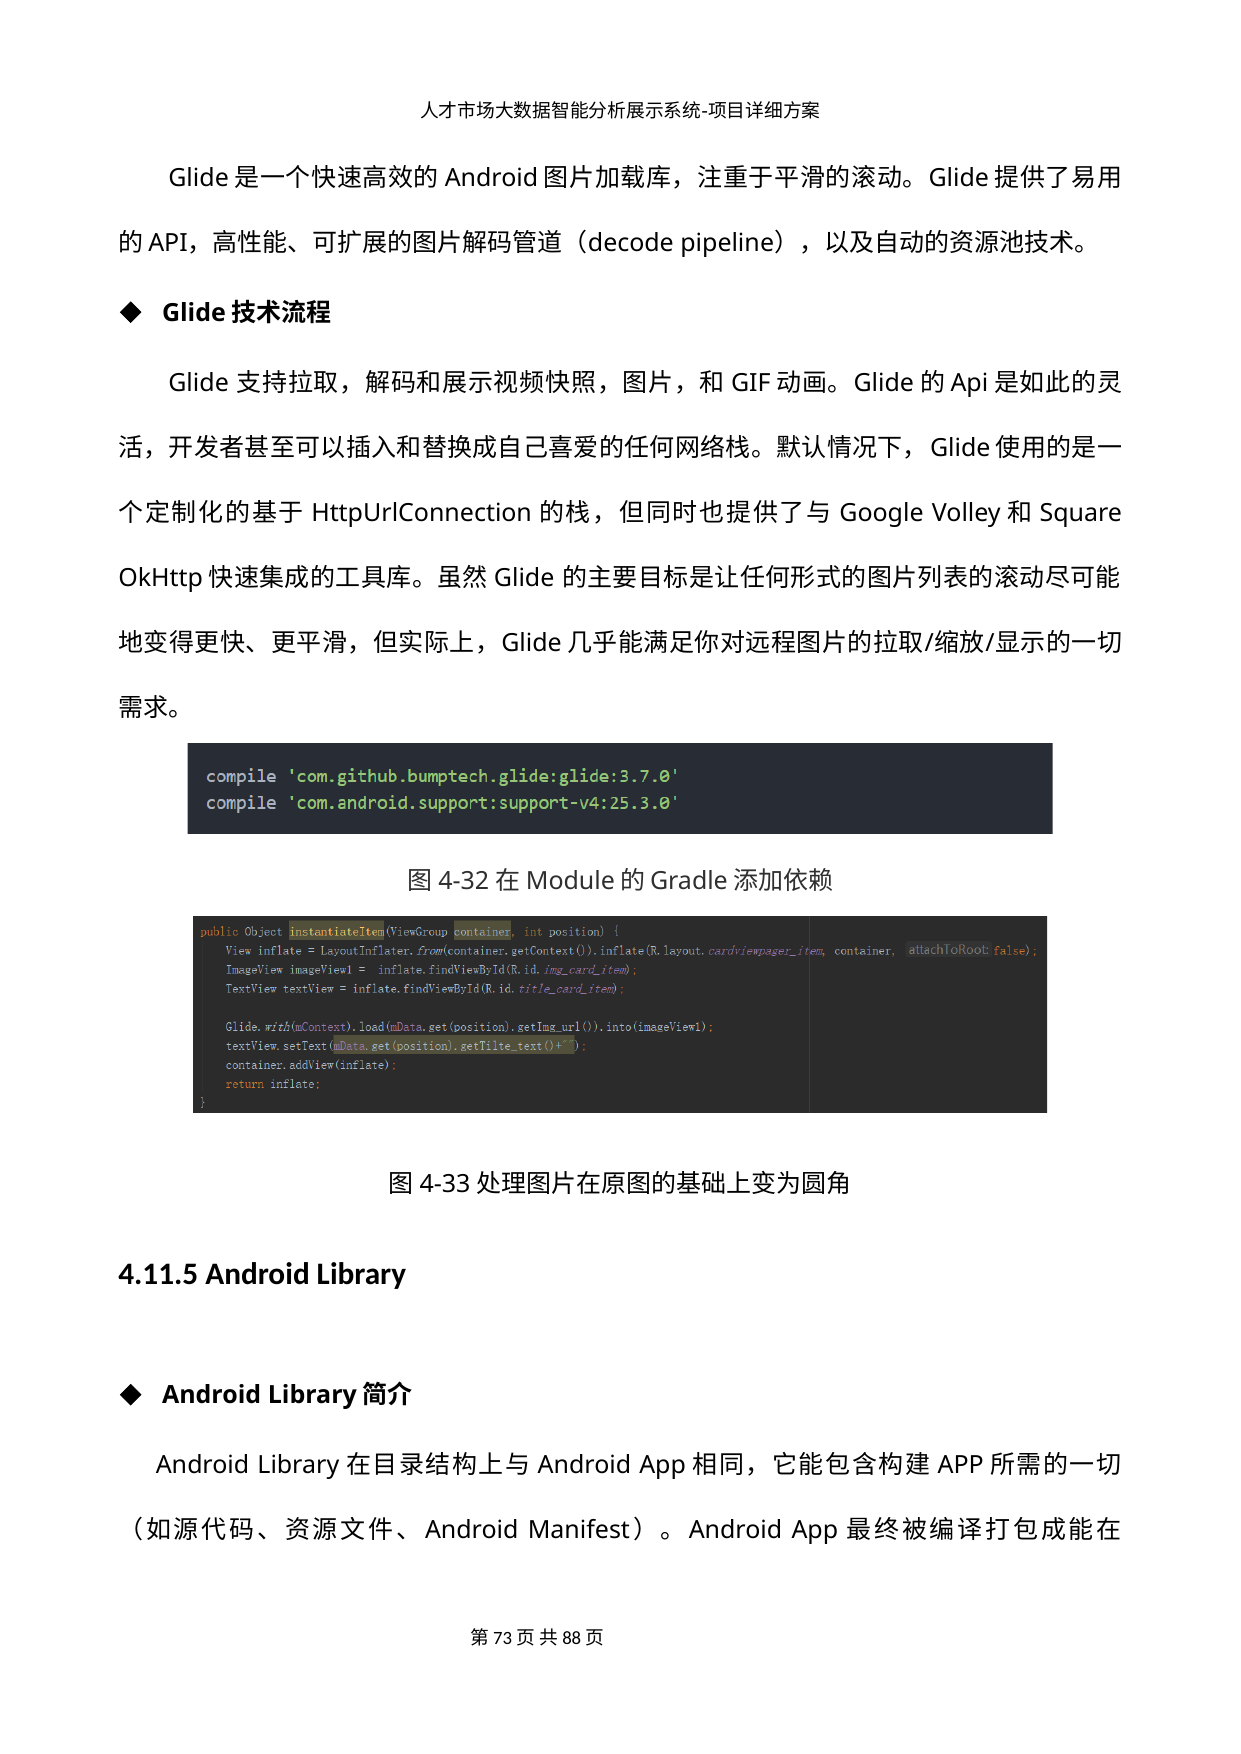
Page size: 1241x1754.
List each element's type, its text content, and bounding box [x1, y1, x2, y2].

picture [187, 743, 1053, 834]
text 图 4-33 处理图片在原图的基础上变为圆角 [118, 1149, 1122, 1214]
text Glide是一个快速高效的Android图片加载库，注重于平滑的滚动。Glide提供了易用的API，高性能、可扩展的图片解码管道（decode pipeline），以及自动的资源池技术。 [118, 143, 1122, 273]
subtitle 4.11.5 Android Library [118, 1241, 1122, 1306]
text Glide 支持拉取，解码和展示视频快照，图片，和GIF动画。Glide的Api是如此的灵活，开发者甚至可以插入和替换成自己喜爱的任何网络栈。默认情况下，Glide使用的是一个定制化的基于HttpUrlConnection的栈，但同时也提供了与Google Volley和Square OkHttp快速集成的工具库。虽然Glide 的主要目标是让任何形式的图片列表的滚动尽可能地变得更快、更平滑，但实际上，Glide几乎能满足你对远程图片的拉取/缩放/显示的一切需求。 [118, 348, 1122, 738]
picture [193, 916, 1048, 1113]
list Glide技术流程 [118, 278, 1122, 343]
text 图 4-32 在Module的Gradle添加依赖 [118, 846, 1122, 911]
list Android Library简介 [118, 1360, 1122, 1425]
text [118, 1431, 1122, 1561]
